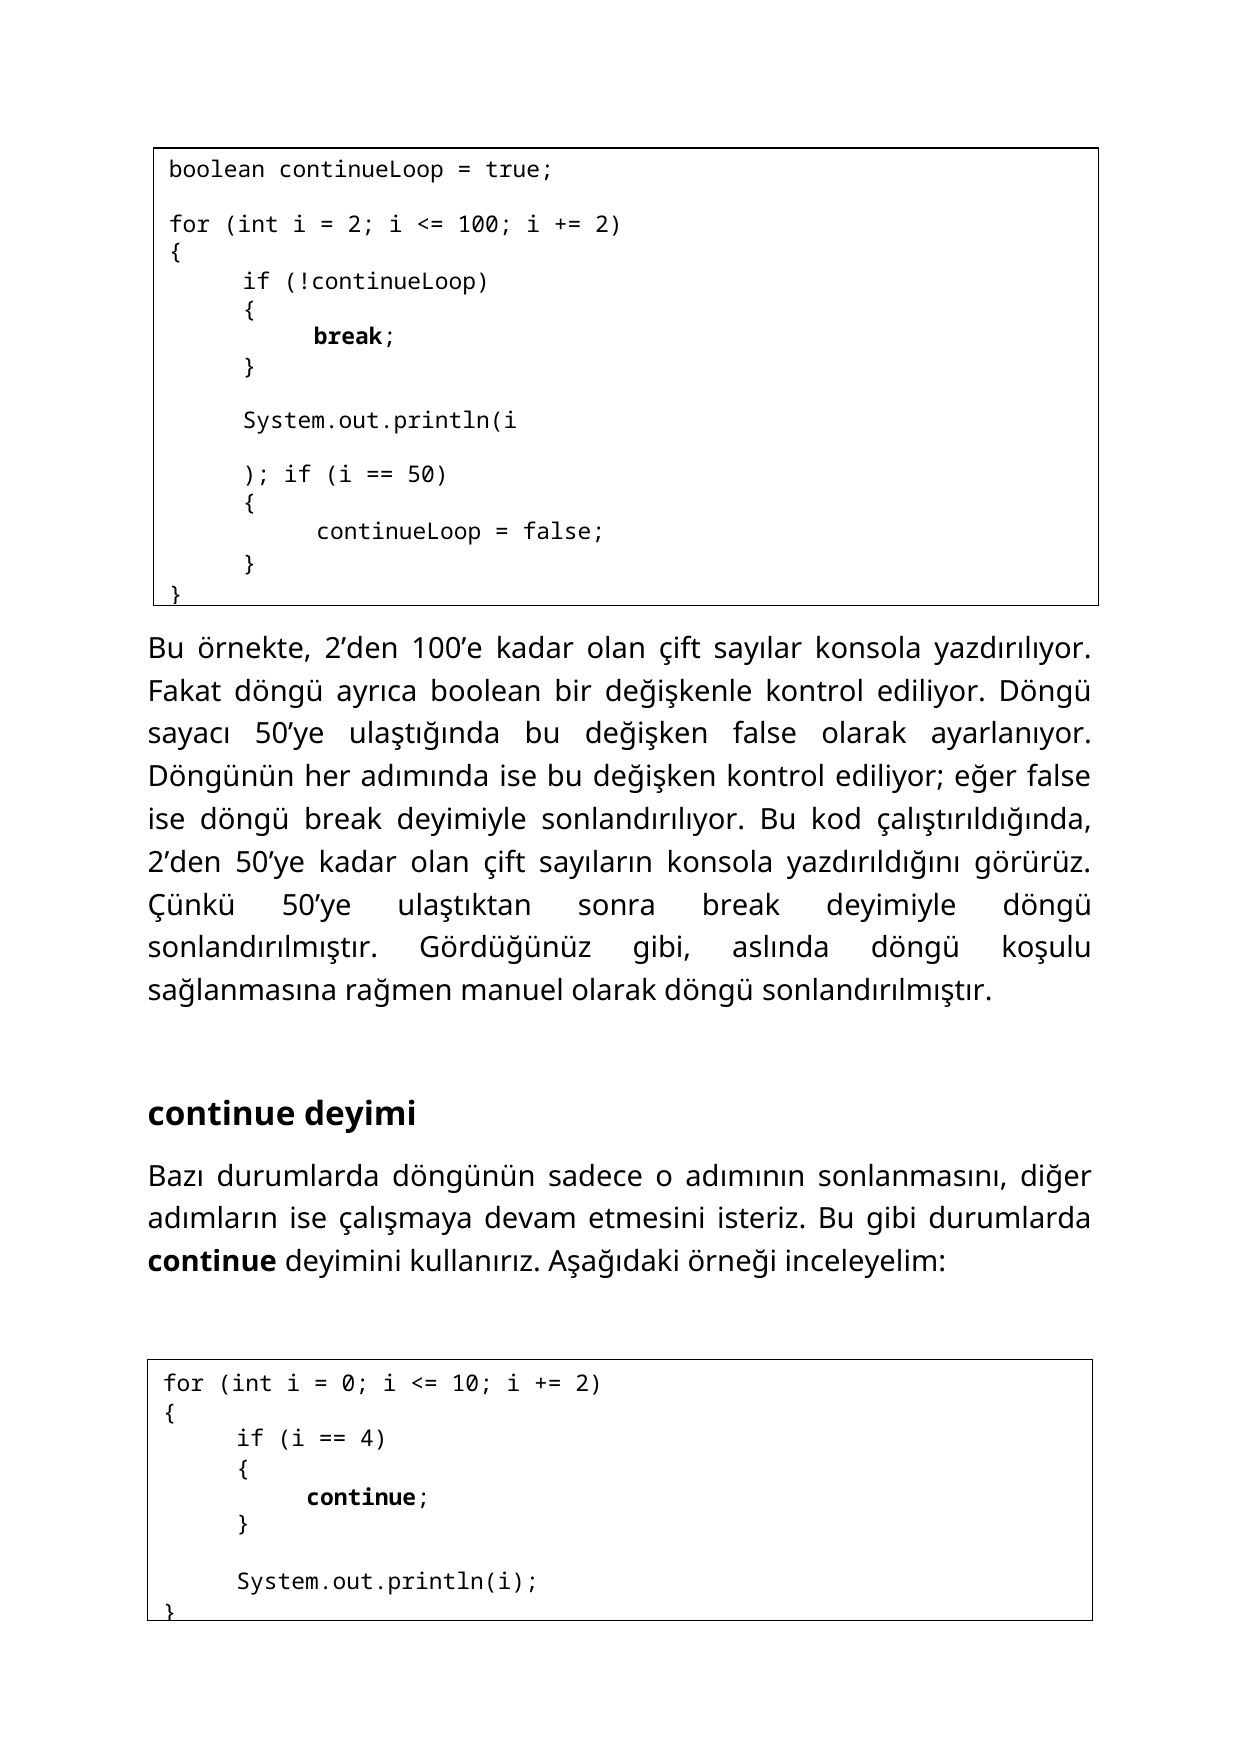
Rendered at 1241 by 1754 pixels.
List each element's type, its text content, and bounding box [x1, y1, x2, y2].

text Bazı durumlarda döngünün sadece o adımının sonlanmasını, diğer adımların ise çalışmaya devam etmesini isteriz. Bu gibi durumlarda continue deyimini kullanırız. Aşağıdaki örneği inceleyelim: [147, 1155, 1093, 1280]
text Bu örnekte, 2’den 100’e kadar olan çift sayılar konsola yazdırılıyor. Fakat döngü ayrıca boolean bir değişkenle kontrol ediliyor. Döngü sayacı 50’ye ulaştığında bu değişken false olarak ayarlanıyor. Döngünün her adımında ise bu değişken kontrol ediliyor; eğer false ise döngü break deyimiyle sonlandırılıyor. Bu kod çalıştırıldığında, 2’den 50’ye kadar olan çift sayıların konsola yazdırıldığını görürüz. Çünkü 50’ye ulaştıktan sonra break deyimiyle döngü sonlandırılmıştır. Gördüğünüz gibi, aslında döngü koşulu sağlanmasına rağmen manuel olarak döngü sonlandırılmıştır. [147, 627, 1093, 1009]
subtitle continue deyimi [147, 1089, 1105, 1135]
